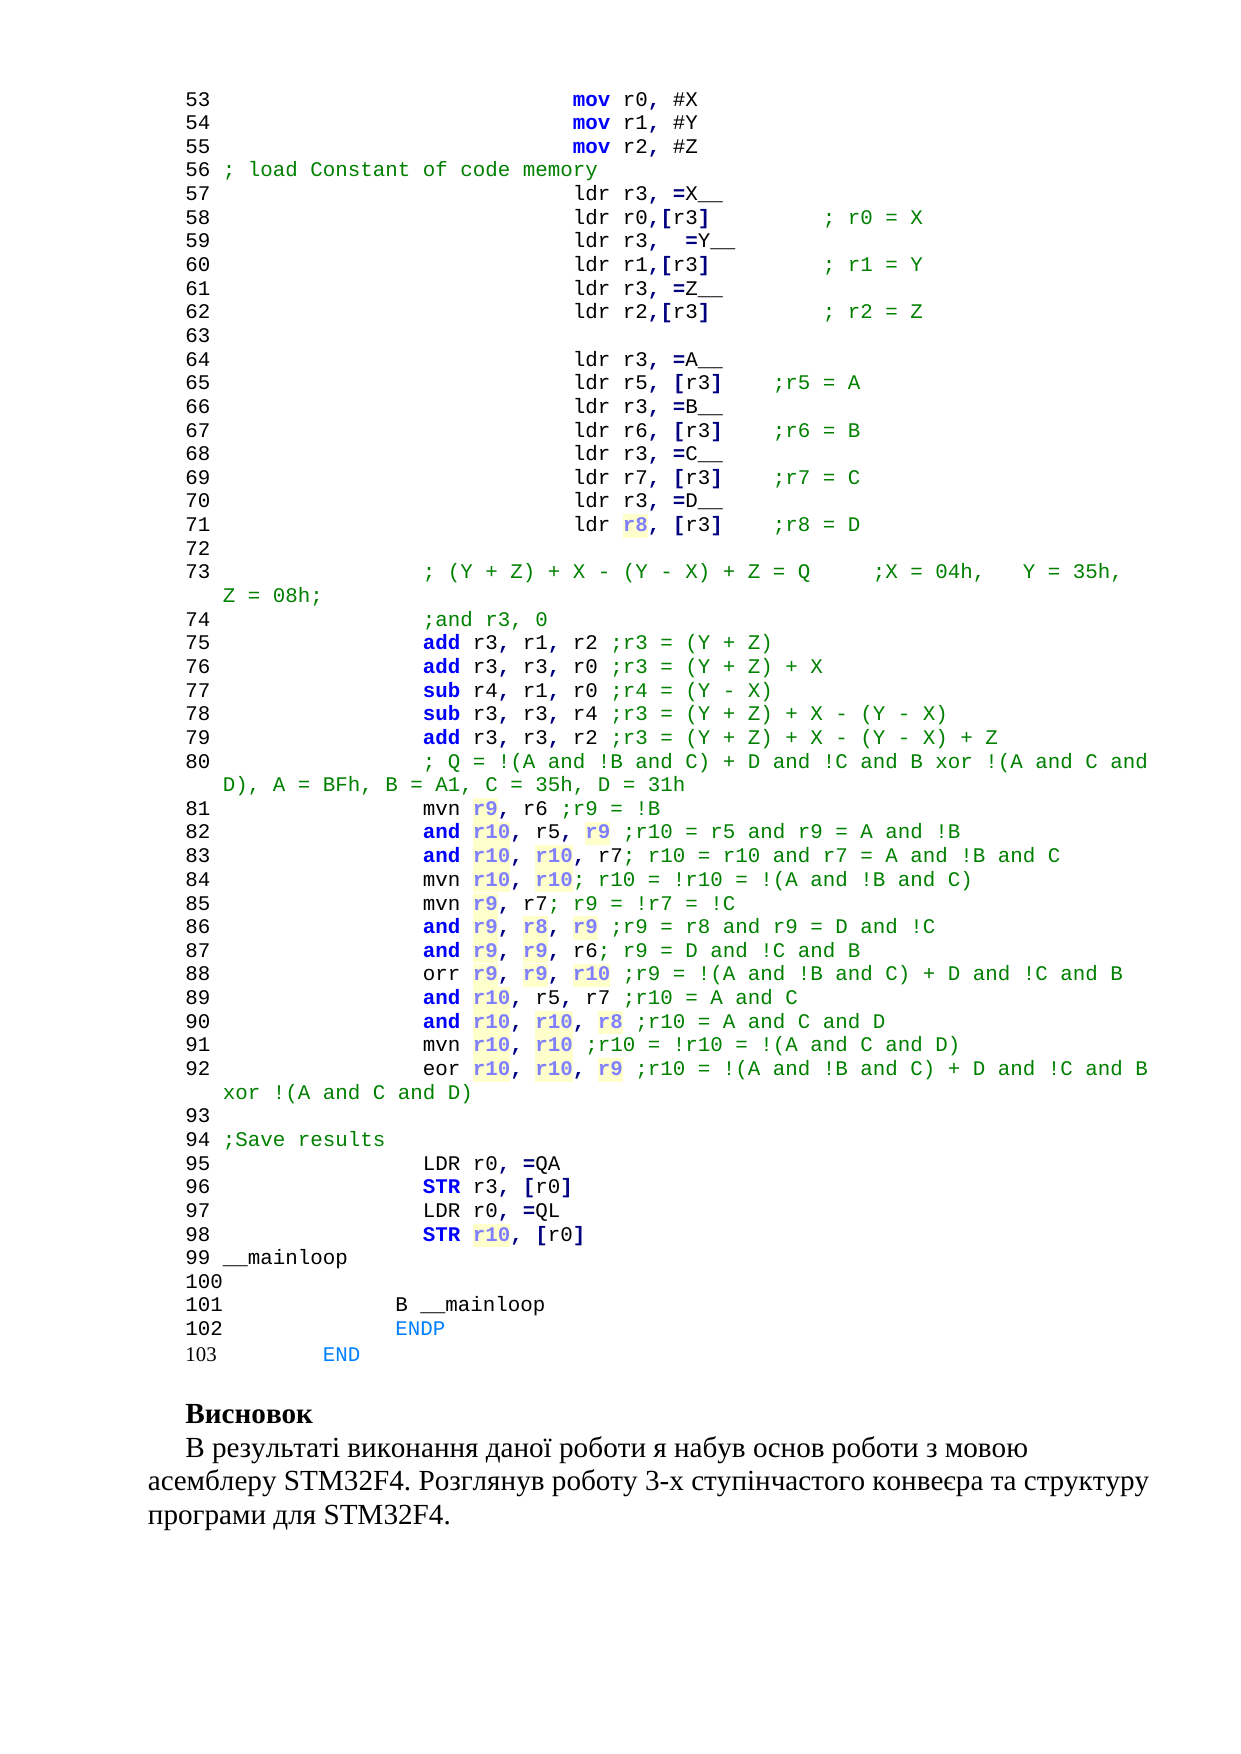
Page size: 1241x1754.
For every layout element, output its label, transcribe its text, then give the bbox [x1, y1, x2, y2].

list and r9, r8, r9 ;r9 = r8 and r9 = D and !C [185, 916, 473, 940]
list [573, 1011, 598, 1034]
list mvn r10, r10; r10 = !r10 = !(A and !B and C) [573, 869, 1152, 892]
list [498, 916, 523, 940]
list ldr r3, =D__ [185, 491, 1152, 514]
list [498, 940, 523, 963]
list ldr r3, =A__ [185, 349, 1152, 372]
list ldr r0,[r3] ; r0 = X [185, 207, 1152, 230]
list and r10, r10, r7; r10 = r10 and r7 = A and !B and C [185, 845, 473, 869]
list mvn r9, r7; r9 = !r7 = !C [185, 892, 1152, 916]
list and r10, r10, r7; r10 = r10 and r7 = A and !B and C [573, 845, 1152, 869]
list and r9, r9, r6; r9 = D and !C and B [185, 940, 473, 963]
list ldr r3, =Y__ [185, 230, 1152, 254]
list mov r1, #Y [185, 112, 1152, 136]
list and r10, r5, r7 ;r10 = A and C [185, 987, 473, 1011]
list ldr r8, [r3] ;r8 = D [648, 514, 1152, 538]
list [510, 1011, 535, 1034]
list mvn r9, r6 ;r9 = !B [185, 798, 473, 822]
list ; (Y + Z) + X - (Y - X) + Z = Q ;X = 04h, Y = 35h, Z = 08h; [185, 561, 1152, 609]
list ldr r7, [r3] ;r7 = C [185, 467, 1152, 491]
list ; load Constant of code memory [185, 159, 1152, 183]
list add r3, r3, r2 ;r3 = (Y + Z) + X - (Y - X) + Z [185, 727, 1152, 751]
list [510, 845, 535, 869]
list sub r3, r3, r4 ;r3 = (Y + Z) + X - (Y - X) [185, 703, 1152, 727]
list ldr r3, =C__ [185, 443, 1152, 467]
list STR r3, [r0] [185, 1176, 1152, 1200]
list ENDP [185, 1318, 1152, 1342]
list add r3, r3, r0 ;r3 = (Y + Z) + X [185, 656, 1152, 680]
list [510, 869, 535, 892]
list ldr r2,[r3] ; r2 = Z [185, 301, 1152, 325]
list ldr r5, [r3] ;r5 = A [185, 372, 1152, 396]
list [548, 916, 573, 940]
list sub r4, r1, r0 ;r4 = (Y - X) [185, 680, 1152, 703]
list mov r0, #X [185, 88, 1152, 112]
list and r9, r8, r9 ;r9 = r8 and r9 = D and !C [598, 916, 1152, 940]
list and r10, r10, r8 ;r10 = A and C and D [185, 1011, 473, 1034]
text В результаті виконання даної роботи я набув основ роботи з мовою асемблеру STM32F4. Розглянув роботу 3-х ступінчастого конвеєра та структуру програми для STM32F4. [148, 1430, 1152, 1530]
list mvn r9, r6 ;r9 = !B [498, 798, 1152, 822]
list and r9, r9, r6; r9 = D and !C and B [548, 940, 1152, 963]
list mvn r10, r10 ;r10 = !r10 = !(A and C and D) [573, 1034, 1152, 1058]
list mvn r10, r10; r10 = !r10 = !(A and !B and C) [185, 869, 473, 892]
list ldr r1,[r3] ; r1 = Y [185, 254, 1152, 278]
list ldr r6, [r3] ;r6 = B [185, 419, 1152, 443]
list eor r10, r10, r9 ;r10 = !(A and !B and C) + D and !C and B xor !(A and C and D) [185, 1058, 1152, 1105]
list ;Save results [185, 1129, 1152, 1153]
list and r10, r5, r7 ;r10 = A and C [510, 987, 1152, 1011]
list LDR r0, =QA [185, 1153, 1152, 1176]
list B __mainloop [185, 1294, 1152, 1318]
list ldr r3, =B__ [185, 396, 1152, 419]
list add r3, r1, r2 ;r3 = (Y + Z) [185, 632, 1152, 656]
list and r10, r5, r9 ;r10 = r5 and r9 = A and !B [610, 822, 1152, 845]
list __mainloop [185, 1247, 1152, 1271]
list ldr r3, =Z__ [185, 278, 1152, 301]
list and r10, r5, r9 ;r10 = r5 and r9 = A and !B [185, 822, 473, 845]
list mvn r10, r10 ;r10 = !r10 = !(A and C and D) [185, 1034, 473, 1058]
text Висновок [148, 1396, 1152, 1430]
list ldr r3, =X__ [185, 183, 1152, 207]
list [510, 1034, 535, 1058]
list LDR r0, =QL [185, 1200, 1152, 1223]
list END [185, 1342, 1152, 1367]
list and r10, r10, r8 ;r10 = A and C and D [623, 1011, 1152, 1034]
list STR r10, [r0] [185, 1223, 1152, 1247]
list ldr r8, [r3] ;r8 = D [185, 514, 623, 538]
list mov r2, #Z [185, 136, 1152, 159]
list ; Q = !(A and !B and C) + D and !C and B xor !(A and C and D), A = BFh, B = A1, C = 35h, D = 31h [185, 751, 1152, 798]
list orr r9, r9, r10 ;r9 = !(A and !B and C) + D and !C and B [185, 963, 1152, 987]
list ;and r3, 0 [185, 609, 1152, 632]
